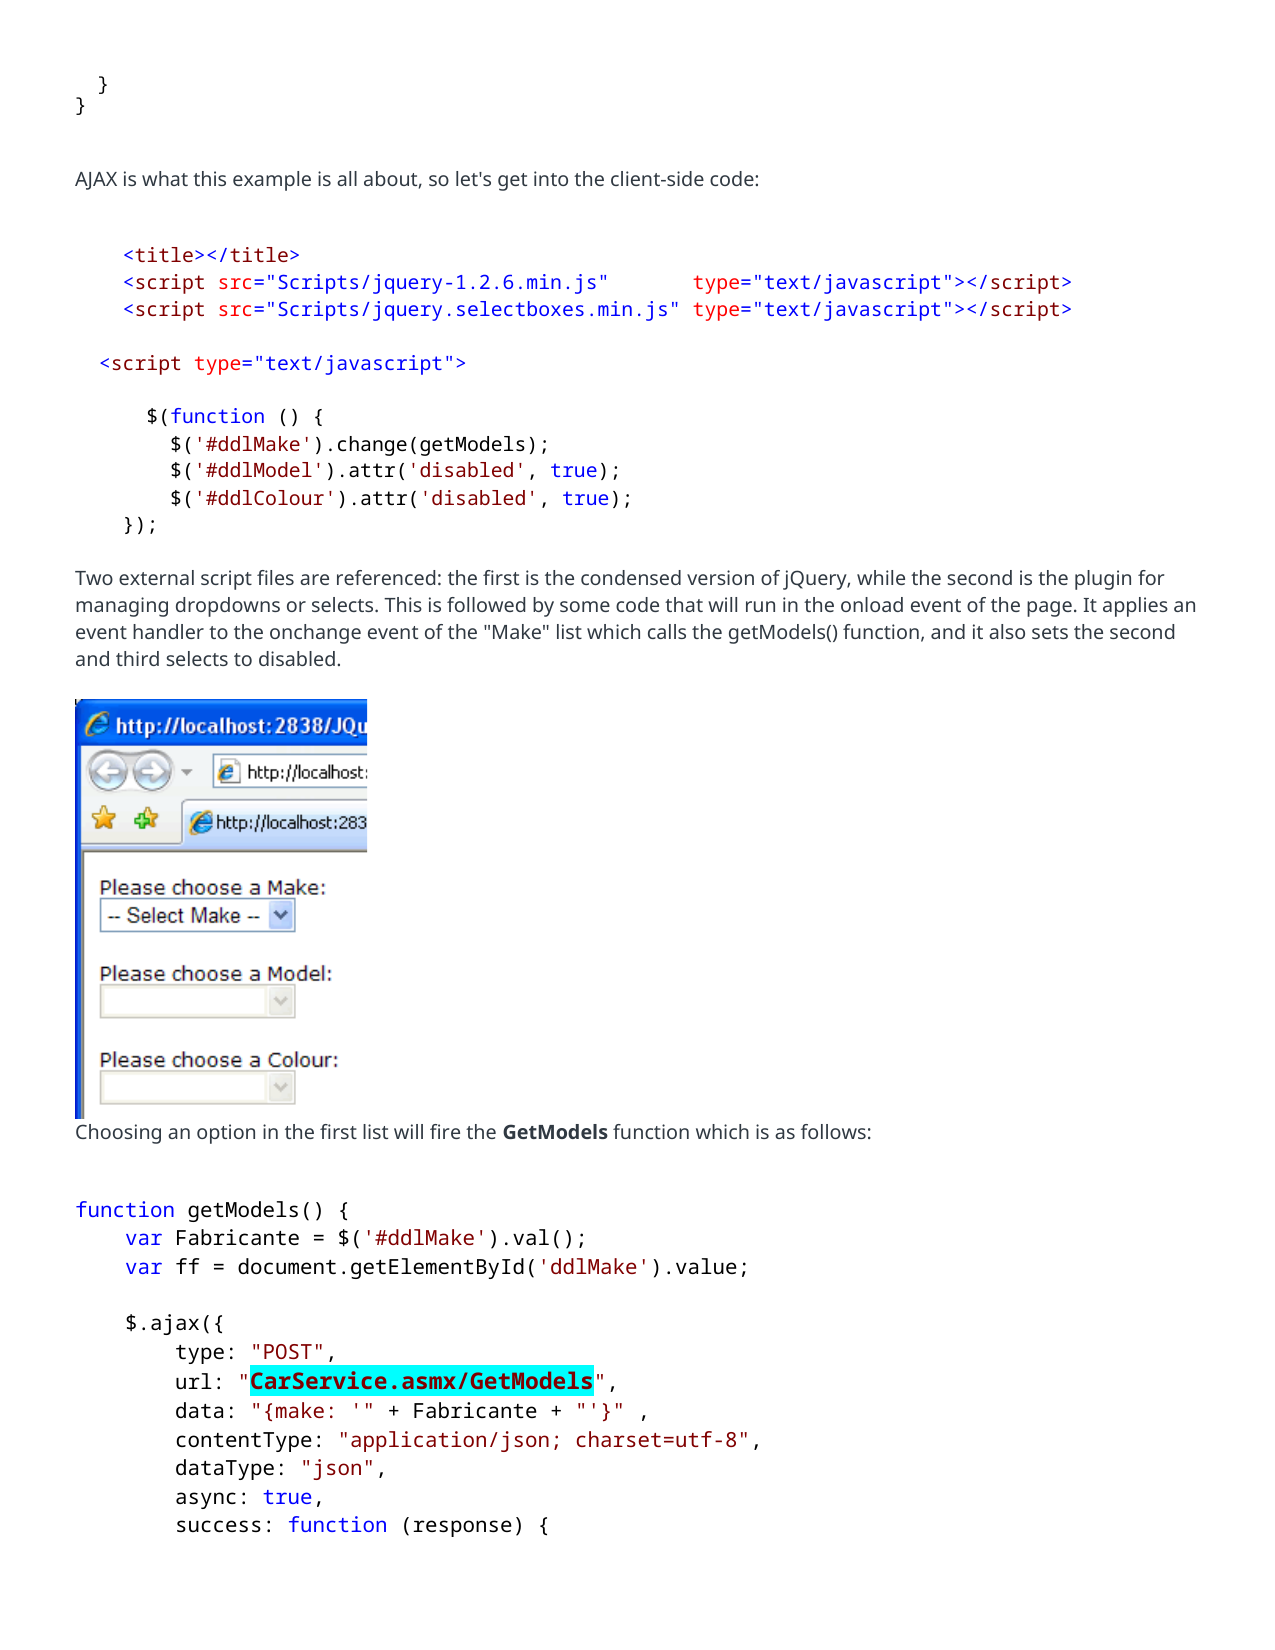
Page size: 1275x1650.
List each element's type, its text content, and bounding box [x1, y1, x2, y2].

text success: function (response) { [75, 1510, 1200, 1539]
text data: "{make: '" + Fabricante + "'}" , [75, 1396, 1200, 1425]
text <title></title> [75, 241, 1200, 268]
text AJAX is what this example is all about, so let's get into the client-side code: [75, 166, 1200, 193]
text <script src="Scripts/jquery-1.2.6.min.js" type="text/javascript"></script> [75, 268, 1200, 295]
text Choosing an option in the first list will fire the GetModels function which is as follows: [75, 1118, 1200, 1145]
text async: true, [75, 1482, 1200, 1510]
text $.ajax({ [75, 1308, 1200, 1337]
text }); [75, 511, 1200, 538]
text } [75, 96, 1200, 117]
text url: "CarService.asmx/GetModels", [594, 1365, 1200, 1396]
text <script type="text/javascript"> [75, 349, 1200, 376]
text var Fabricante = $('#ddlMake').val(); [75, 1223, 1200, 1252]
text url: "CarService.asmx/GetModels", [75, 1365, 250, 1396]
text contentType: "application/json; charset=utf-8", [75, 1425, 1200, 1453]
text dataType: "json", [75, 1453, 1200, 1482]
text $(function () { [75, 403, 1200, 430]
text $('#ddlModel').attr('disabled', true); [75, 457, 1200, 484]
text $('#ddlMake').change(getModels); [75, 430, 1200, 457]
text Two external script files are referenced: the first is the condensed version of jQuery, while the second is the plugin for managing dropdowns or selects. This is followed by some code that will run in the onload event of the page. It applies an event handler to the onchange event of the "Make" list which calls the getModels() function, and it also sets the second and third selects to disabled. [75, 565, 1200, 673]
text function getModels() { [75, 1195, 1200, 1223]
text $('#ddlColour').attr('disabled', true); [75, 484, 1200, 511]
text var ff = document.getElementById('ddlMake').value; [75, 1252, 1200, 1280]
text } [75, 75, 1200, 96]
text <script src="Scripts/jquery.selectboxes.min.js" type="text/javascript"></script> [75, 295, 1200, 322]
text type: "POST", [75, 1337, 1200, 1365]
picture [75, 699, 368, 1119]
